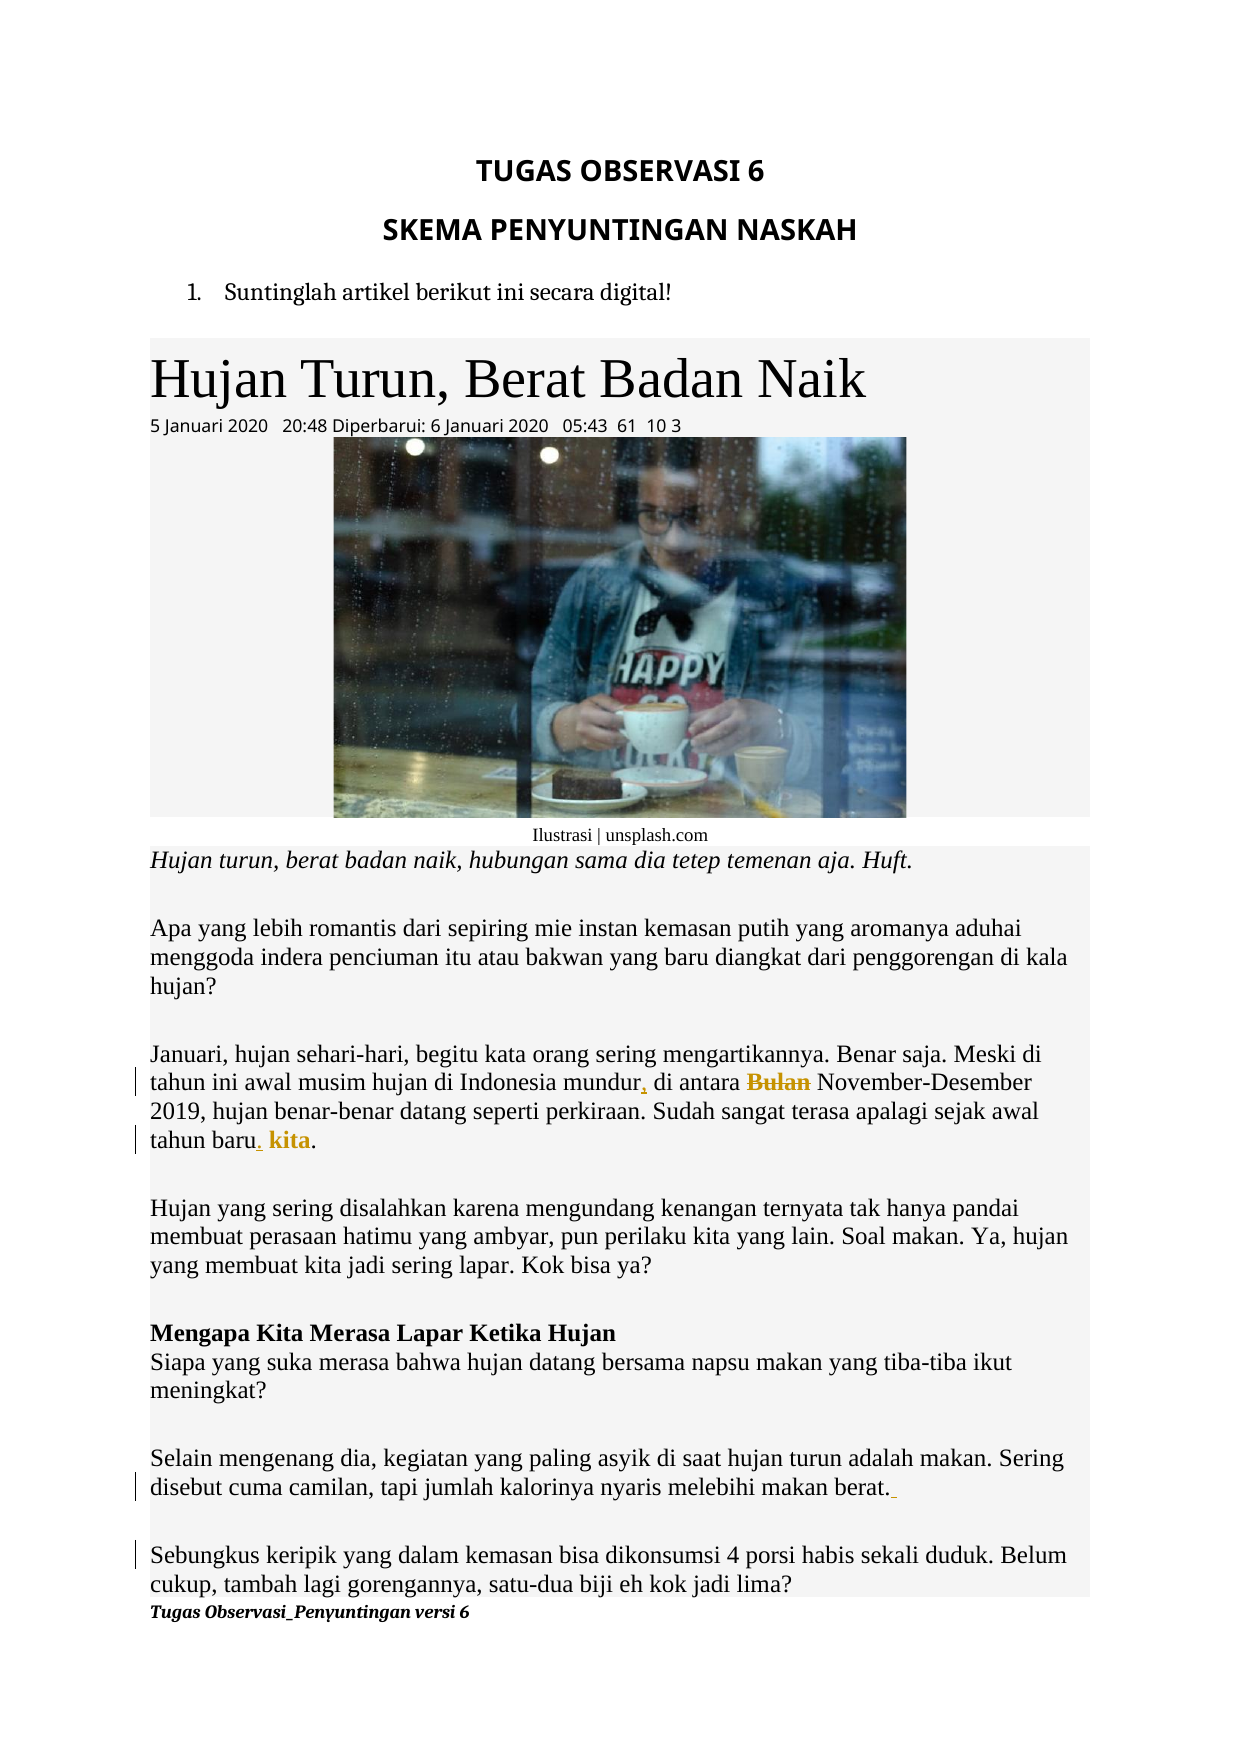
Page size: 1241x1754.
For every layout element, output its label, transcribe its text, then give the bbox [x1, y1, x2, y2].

text TUGAS OBSERVASI 6 [150, 150, 1090, 190]
list Suntinglah artikel berikut ini secara digital! [187, 278, 1090, 307]
text SKEMA PENYUNTINGAN NASKAH [150, 209, 1090, 249]
text Januari, hujan sehari-hari, begitu kata orang sering mengartikannya. Benar saja. Meski di tahun ini awal musim hujan di Indonesia mundur di antara Bulan November-Desember 2019, hujan benar-benar datang seperti perkiraan. Sudah sangat terasa apalagi sejak awal tahun baru kita. [150, 1039, 1090, 1154]
text Apa yang lebih romantis dari sepiring mie instan kemasan putih yang aromanya aduhai menggoda indera penciuman itu atau bakwan yang baru diangkat dari penggorengan di kala hujan? [150, 913, 1090, 999]
picture [333, 437, 907, 818]
text Mengapa Kita Merasa Lapar Ketika Hujan Siapa yang suka merasa bahwa hujan datang bersama napsu makan yang tiba-tiba ikut meningkat? [150, 1318, 1090, 1404]
text Sebungkus keripik yang dalam kemasan bisa dikonsumsi 4 porsi habis sekali duduk. Belum cukup, tambah lagi gorengannya, satu-dua biji eh kok jadi lima? [150, 1540, 1090, 1597]
text Hujan turun, berat badan naik, hubungan sama dia tetep temenan aja. Huft. [150, 846, 1090, 874]
text Hujan yang sering disalahkan karena mengundang kenangan ternyata tak hanya pandai membuat perasaan hatimu yang ambyar, pun perilaku kita yang lain. Soal makan. Ya, hujan yang membuat kita jadi sering lapar. Kok bisa ya? [150, 1193, 1090, 1279]
text Ilustrasi | unsplash.com [150, 817, 1090, 846]
text 5 Januari 2020 20:48 Diperbarui: 6 Januari 2020 05:43 61 10 3 [150, 410, 1090, 438]
text Hujan Turun, Berat Badan Naik [150, 338, 1090, 410]
text Selain mengenang dia, kegiatan yang paling asyik di saat hujan turun adalah makan. Sering disebut cuma camilan, tapi jumlah kalorinya nyaris melebihi makan berat. [150, 1443, 1090, 1501]
